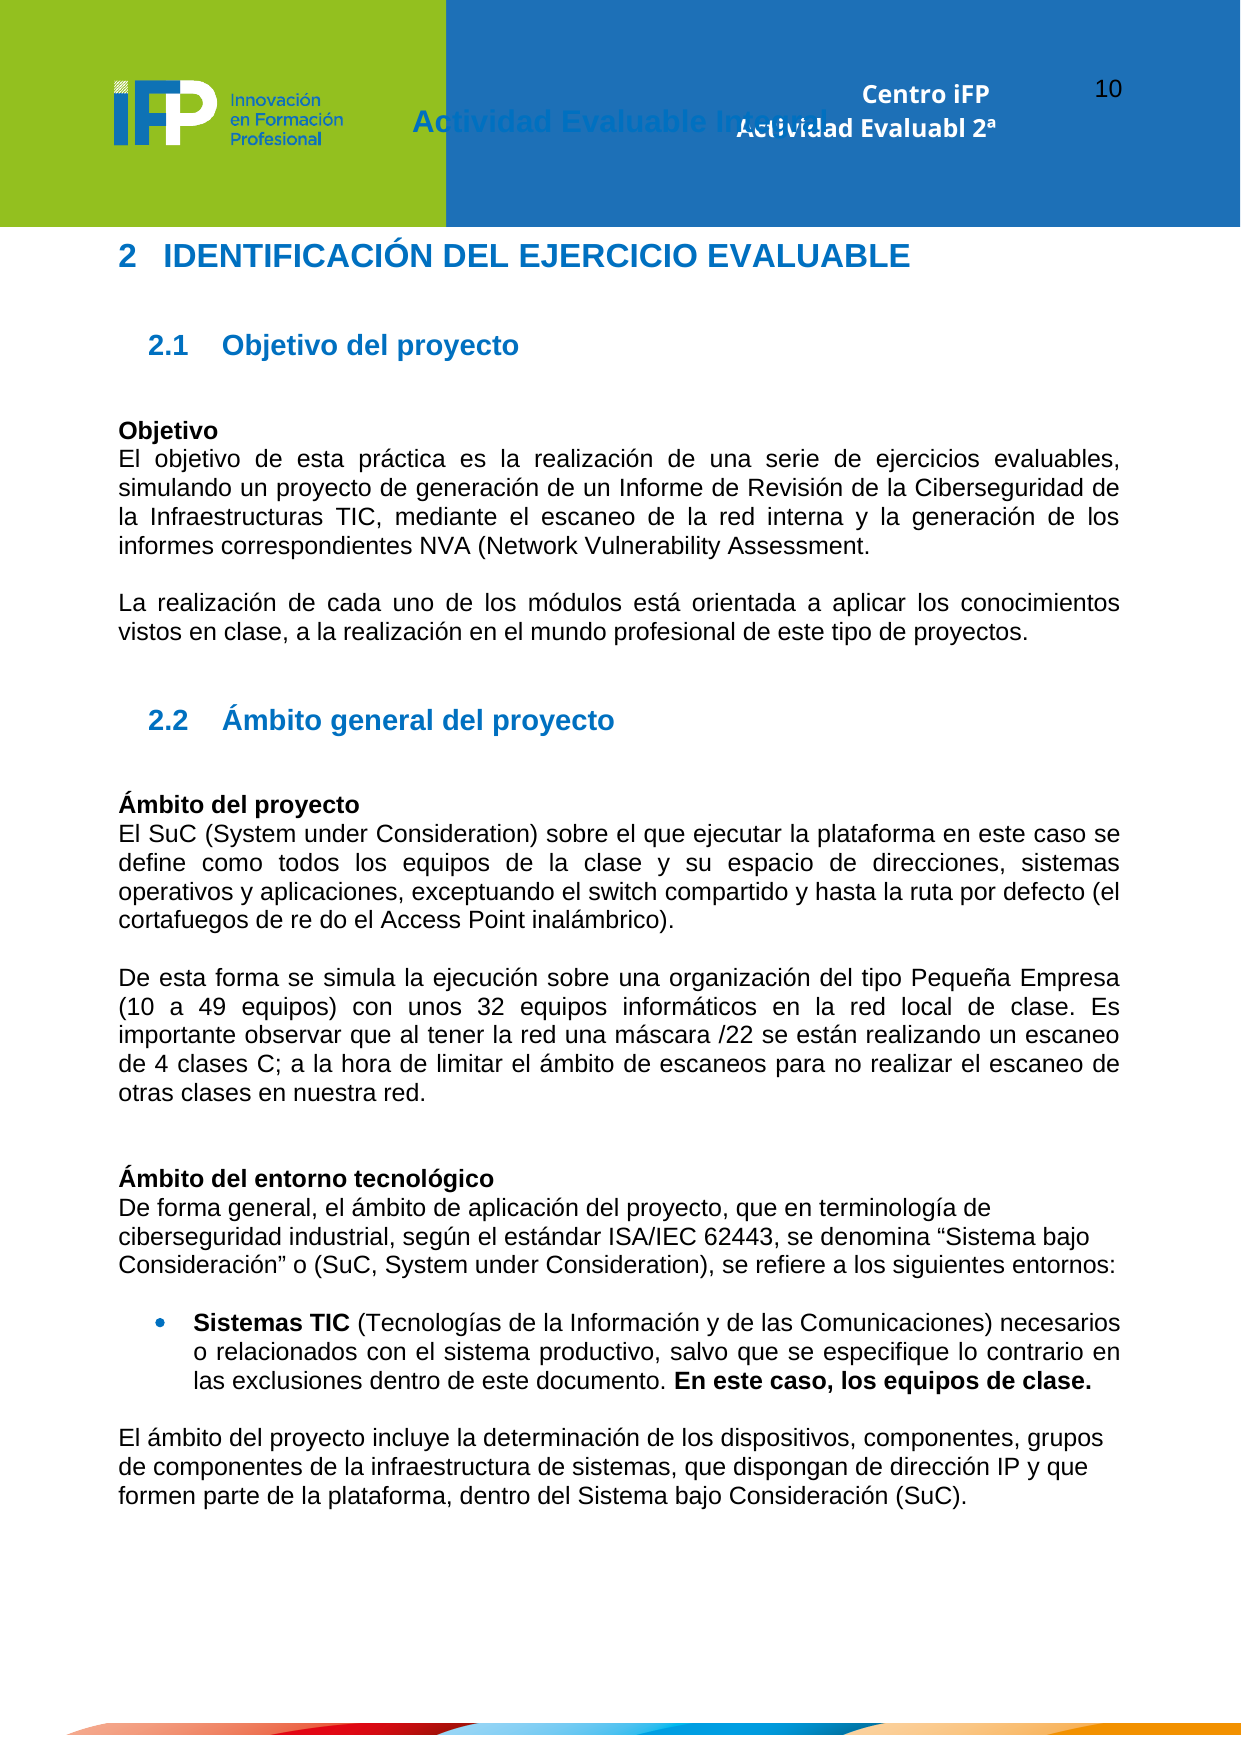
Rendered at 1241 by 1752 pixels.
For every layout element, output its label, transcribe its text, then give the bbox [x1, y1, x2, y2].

text El objetivo de esta práctica es la realización de una serie de ejercicios evaluables, simulando un proyecto de generación de un Informe de Revisión de la Ciberseguridad de la Infraestructuras TIC, mediante el escaneo de la red interna y la generación de los informes correspondientes NVA (Network Vulnerability Assessment. [118, 444, 1122, 559]
picture [101, 66, 353, 151]
subtitle Objetivo del proyecto [148, 328, 1122, 362]
text La realización de cada uno de los módulos está orientada a aplicar los conocimientos vistos en clase, a la realización en el mundo profesional de este tipo de proyectos. [118, 588, 1122, 646]
text Ámbito del entorno tecnológico [118, 1164, 1122, 1193]
picture [0, 1723, 669, 1735]
picture [847, 1723, 1241, 1735]
list Sistemas TIC (Tecnologías de la Información y de las Comunicaciones) necesarios o relacionados con el sistema productivo, salvo que se especifique lo contrario en las exclusiones dentro de este documento. En este caso, los equipos de clase. [156, 1308, 1122, 1394]
text De forma general, el ámbito de aplicación del proyecto, que en terminología de ciberseguridad industrial, según el estándar ISA/IEC 62443, se denomina “Sistema bajo Consideración” o (SuC, System under Consideration), se refiere a los siguientes entornos: [118, 1193, 1122, 1279]
text Ámbito del proyecto [118, 791, 1122, 819]
text El ámbito del proyecto incluye la determinación de los dispositivos, componentes, grupos de componentes de la infraestructura de sistemas, que dispongan de dirección IP y que formen parte de la plataforma, dentro del Sistema bajo Consideración (SuC). [118, 1423, 1122, 1509]
subtitle Ámbito general del proyecto [148, 703, 1122, 737]
text Objetivo [118, 416, 1122, 444]
text De esta forma se simula la ejecución sobre una organización del tipo Pequeña Empresa (10 a 49 equipos) con unos 32 equipos informáticos en la red local de clase. Es importante observar que al tener la red una máscara /22 se están realizando un escaneo de 4 clases C; a la hora de limitar el ámbito de escaneos para no realizar el escaneo de otras clases en nuestra red. [118, 963, 1122, 1107]
text El SuC (System under Consideration) sobre el que ejecutar la plataforma en este caso se define como todos los equipos de la clase y su espacio de direcciones, sistemas operativos y aplicaciones, exceptuando el switch compartido y hasta la ruta por defecto (el cortafuegos de re do el Access Point inalámbrico). [118, 819, 1122, 934]
subtitle IDENTIFICACIÓN DEL EJERCICIO EVALUABLE [118, 236, 1122, 275]
